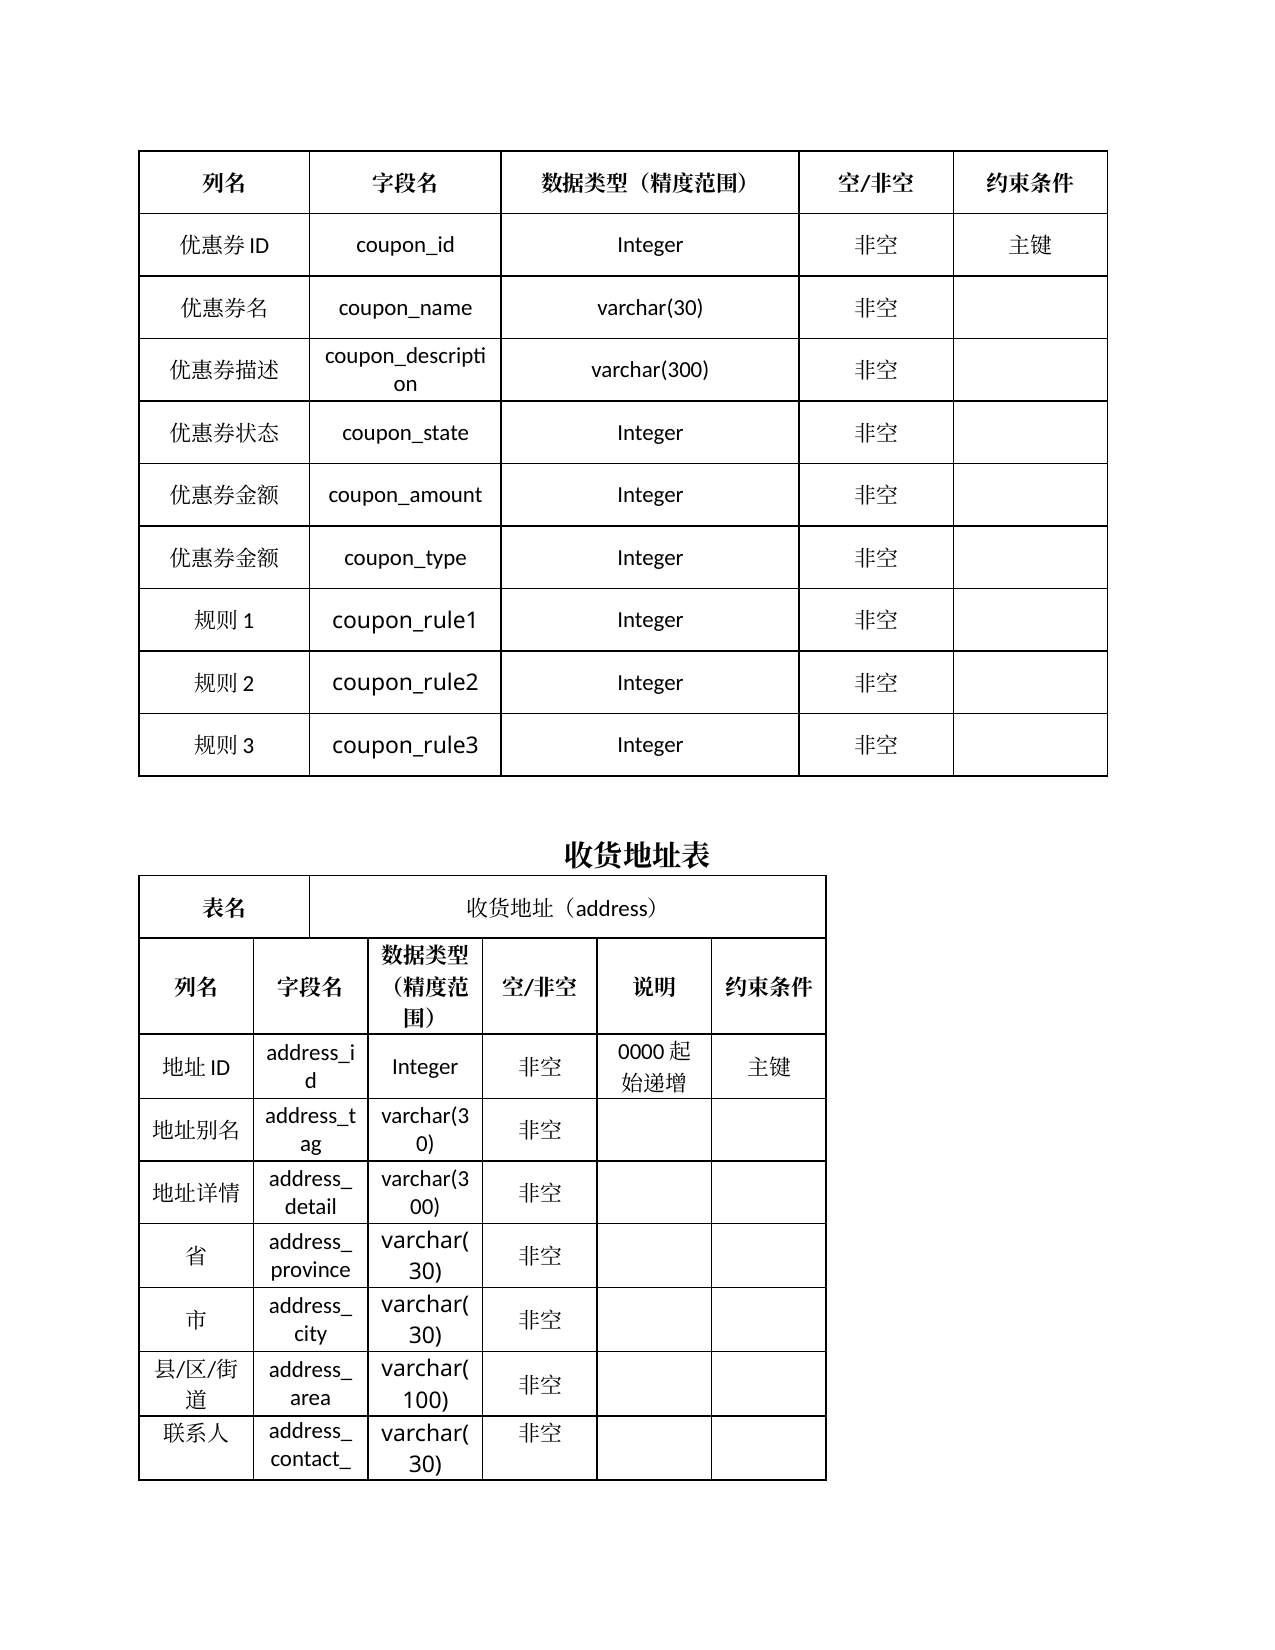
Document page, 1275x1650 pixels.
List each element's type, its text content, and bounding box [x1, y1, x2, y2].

table_cell coupon_type [310, 527, 500, 587]
table_cell 优惠券名 [140, 277, 309, 337]
table_cell address_area [254, 1352, 367, 1415]
table_cell address_city [254, 1288, 367, 1351]
table_cell varchar(100) [369, 1352, 482, 1415]
table_cell 非空 [483, 1352, 596, 1415]
table_cell 非空 [800, 277, 953, 337]
table_cell 优惠券ID [140, 214, 309, 275]
table_cell 非空 [800, 652, 953, 712]
table_cell [712, 1352, 825, 1415]
table_cell 约束条件 [712, 939, 825, 1033]
table_cell [712, 1417, 825, 1479]
table_cell coupon_name [310, 277, 500, 337]
table_cell [598, 1352, 711, 1415]
table_cell 字段名 [254, 939, 367, 1033]
table_cell [954, 714, 1107, 775]
table_cell varchar(30) [369, 1224, 482, 1286]
table_cell address_id [254, 1035, 367, 1097]
table_cell 空/非空 [483, 939, 596, 1033]
table_cell coupon_rule2 [310, 652, 500, 712]
table_cell [598, 1162, 711, 1222]
table_cell 市 [140, 1288, 253, 1351]
table_cell [712, 1162, 825, 1222]
table_cell 非空 [800, 527, 953, 587]
table_cell [954, 527, 1107, 587]
table_cell 列名 [140, 939, 253, 1033]
table_cell [954, 277, 1107, 337]
table_cell 规则2 [140, 652, 309, 712]
table_cell 0000起始递增 [598, 1035, 711, 1097]
table_cell [954, 464, 1107, 525]
table_cell varchar(30) [369, 1417, 482, 1479]
table_cell [598, 1417, 711, 1479]
table_cell coupon_state [310, 402, 500, 462]
table_cell 地址ID [140, 1035, 253, 1097]
table_cell 非空 [483, 1224, 596, 1286]
table_cell [598, 1224, 711, 1286]
table_cell 规则1 [140, 589, 309, 650]
table_cell 优惠券金额 [140, 464, 309, 525]
table_cell 非空 [800, 402, 953, 462]
table_cell 主键 [712, 1035, 825, 1097]
table_cell Integer [502, 589, 798, 650]
table_cell [954, 339, 1107, 400]
table_cell [954, 402, 1107, 462]
table_cell [712, 1288, 825, 1351]
table_cell 数据类型（精度范围） [369, 939, 482, 1033]
table_cell 空/非空 [800, 152, 953, 212]
table_cell varchar(300) [369, 1162, 482, 1222]
table_cell [712, 1224, 825, 1286]
table_cell [954, 652, 1107, 712]
table_cell Integer [502, 714, 798, 775]
table_cell 非空 [483, 1162, 596, 1222]
table_cell coupon_description [310, 339, 500, 400]
table_cell 非空 [483, 1099, 596, 1160]
table_cell 列名 [140, 152, 309, 212]
table_cell varchar(30) [369, 1288, 482, 1351]
table_cell 联系人 [140, 1417, 253, 1479]
table_header 收货地址（address） [310, 876, 825, 937]
table_cell coupon_rule3 [310, 714, 500, 775]
table_cell coupon_id [310, 214, 500, 275]
table_cell Integer [502, 527, 798, 587]
table_cell 说明 [598, 939, 711, 1033]
table_cell 非空 [800, 589, 953, 650]
table_cell address_contact_people [254, 1417, 367, 1479]
table_cell 非空 [800, 214, 953, 275]
table_cell 非空 [800, 464, 953, 525]
table_cell varchar(30) [502, 277, 798, 337]
table_cell Integer [502, 464, 798, 525]
table_cell [712, 1099, 825, 1160]
table_cell coupon_rule1 [310, 589, 500, 650]
table_cell 字段名 [310, 152, 500, 212]
table_cell 县/区/街道 [140, 1352, 253, 1415]
table_cell 非空 [483, 1288, 596, 1351]
table_cell Integer [502, 214, 798, 275]
table_cell 非空 [800, 714, 953, 775]
table_cell [598, 1288, 711, 1351]
table_cell address_detail [254, 1162, 367, 1222]
table_header 表名 [140, 876, 309, 937]
table_cell 优惠券描述 [140, 339, 309, 400]
table_cell 约束条件 [954, 152, 1107, 212]
table_cell varchar(300) [502, 339, 798, 400]
table_cell coupon_amount [310, 464, 500, 525]
table_cell varchar(30) [369, 1099, 482, 1160]
table_cell [954, 589, 1107, 650]
table_cell 地址别名 [140, 1099, 253, 1160]
table_cell 规则3 [140, 714, 309, 775]
table_cell 地址详情 [140, 1162, 253, 1222]
table_cell 非空 [483, 1035, 596, 1097]
table_cell [598, 1099, 711, 1160]
table_cell 省 [140, 1224, 253, 1286]
table_cell 非空 [800, 339, 953, 400]
table_cell Integer [369, 1035, 482, 1097]
table_cell address_province [254, 1224, 367, 1286]
table_cell 非空 [483, 1417, 596, 1479]
table_cell 优惠券金额 [140, 527, 309, 587]
table_cell 数据类型（精度范围） [502, 152, 798, 212]
table_cell Integer [502, 652, 798, 712]
table_cell address_tag [254, 1099, 367, 1160]
table_cell 优惠券状态 [140, 402, 309, 462]
table_cell Integer [502, 402, 798, 462]
text 收货地址表 [150, 833, 1125, 874]
table_cell 主键 [954, 214, 1107, 275]
